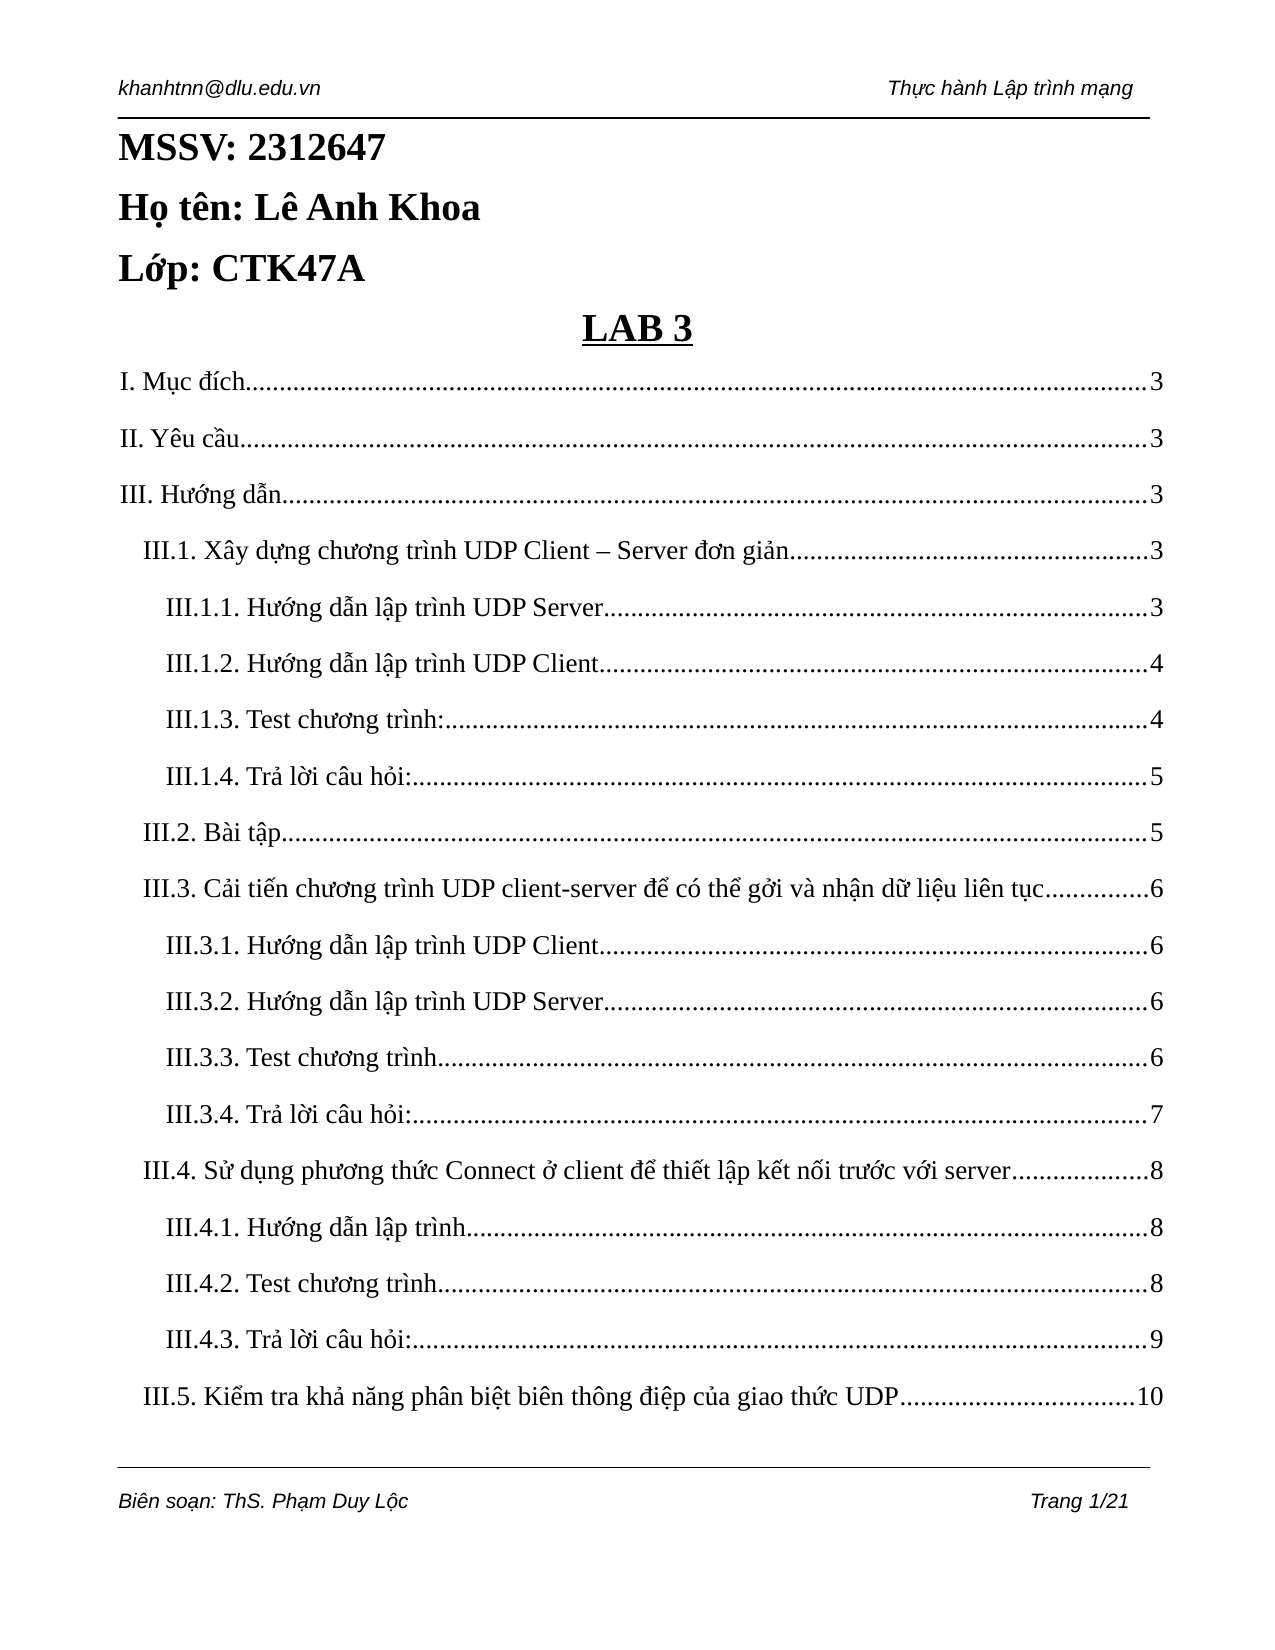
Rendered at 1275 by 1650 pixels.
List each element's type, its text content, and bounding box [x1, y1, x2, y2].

text Lớp: CTK47A [118, 244, 1157, 290]
text LAB 3 [118, 305, 1157, 350]
text MSSV: 2312647 [118, 123, 1157, 169]
text Họ tên: Lê Anh Khoa [118, 184, 1157, 229]
